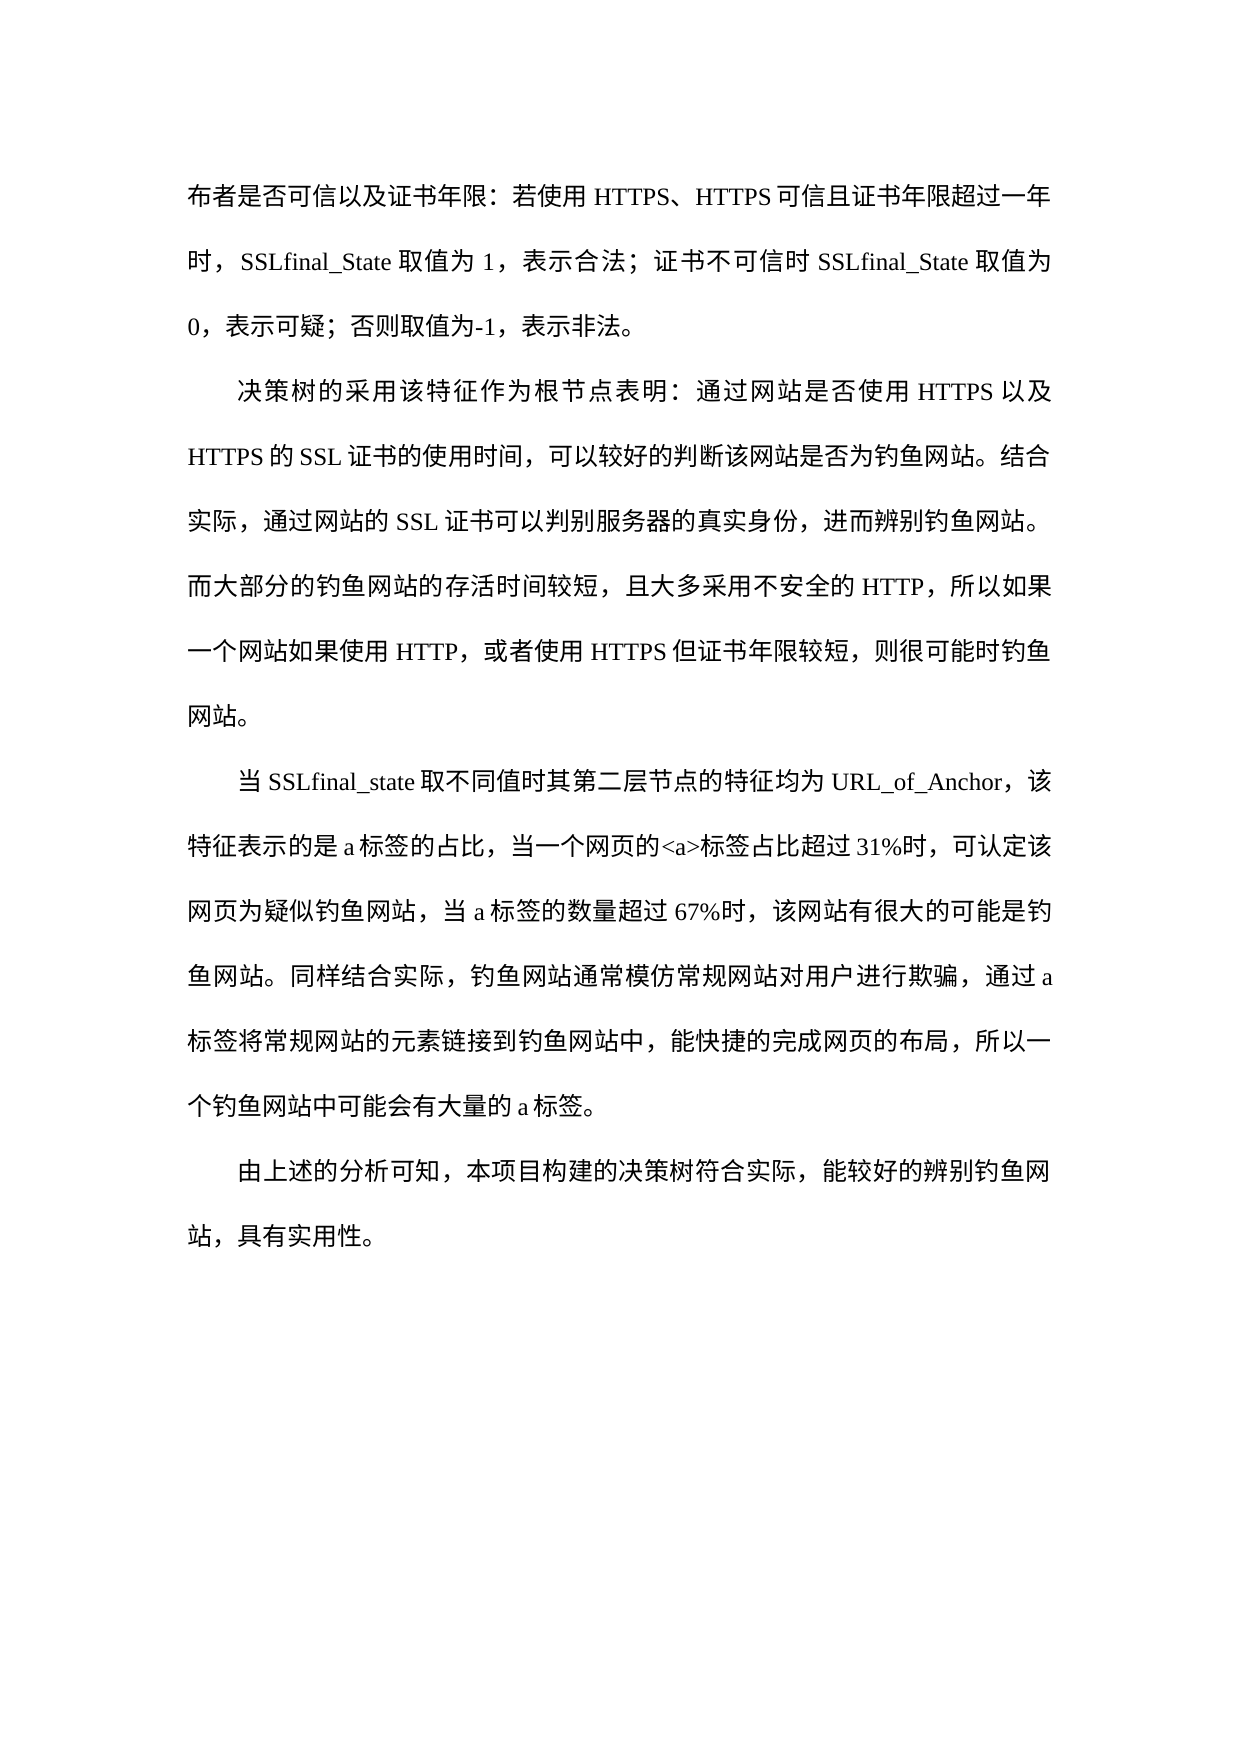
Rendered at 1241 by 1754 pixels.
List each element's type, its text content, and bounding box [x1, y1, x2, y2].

text 决策树的采用该特征作为根节点表明：通过网站是否使用HTTPS以及HTTPS的SSL证书的使用时间，可以较好的判断该网站是否为钓鱼网站。结合实际，通过网站的SSL证书可以判别服务器的真实身份，进而辨别钓鱼网站。而大部分的钓鱼网站的存活时间较短，且大多采用不安全的HTTP，所以如果一个网站如果使用HTTP，或者使用HTTPS但证书年限较短，则很可能时钓鱼网站。 [187, 357, 1053, 747]
text 当SSLfinal_state取不同值时其第二层节点的特征均为URL_of_Anchor，该特征表示的是a标签的占比，当一个网页的<a>标签占比超过31%时，可认定该网页为疑似钓鱼网站，当a标签的数量超过67%时，该网站有很大的可能是钓鱼网站。同样结合实际，钓鱼网站通常模仿常规网站对用户进行欺骗，通过a标签将常规网站的元素链接到钓鱼网站中，能快捷的完成网页的布局，所以一个钓鱼网站中可能会有大量的a标签。 [187, 747, 1053, 1137]
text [187, 162, 1053, 357]
text 由上述的分析可知，本项目构建的决策树符合实际，能较好的辨别钓鱼网站，具有实用性。 [187, 1137, 1053, 1267]
